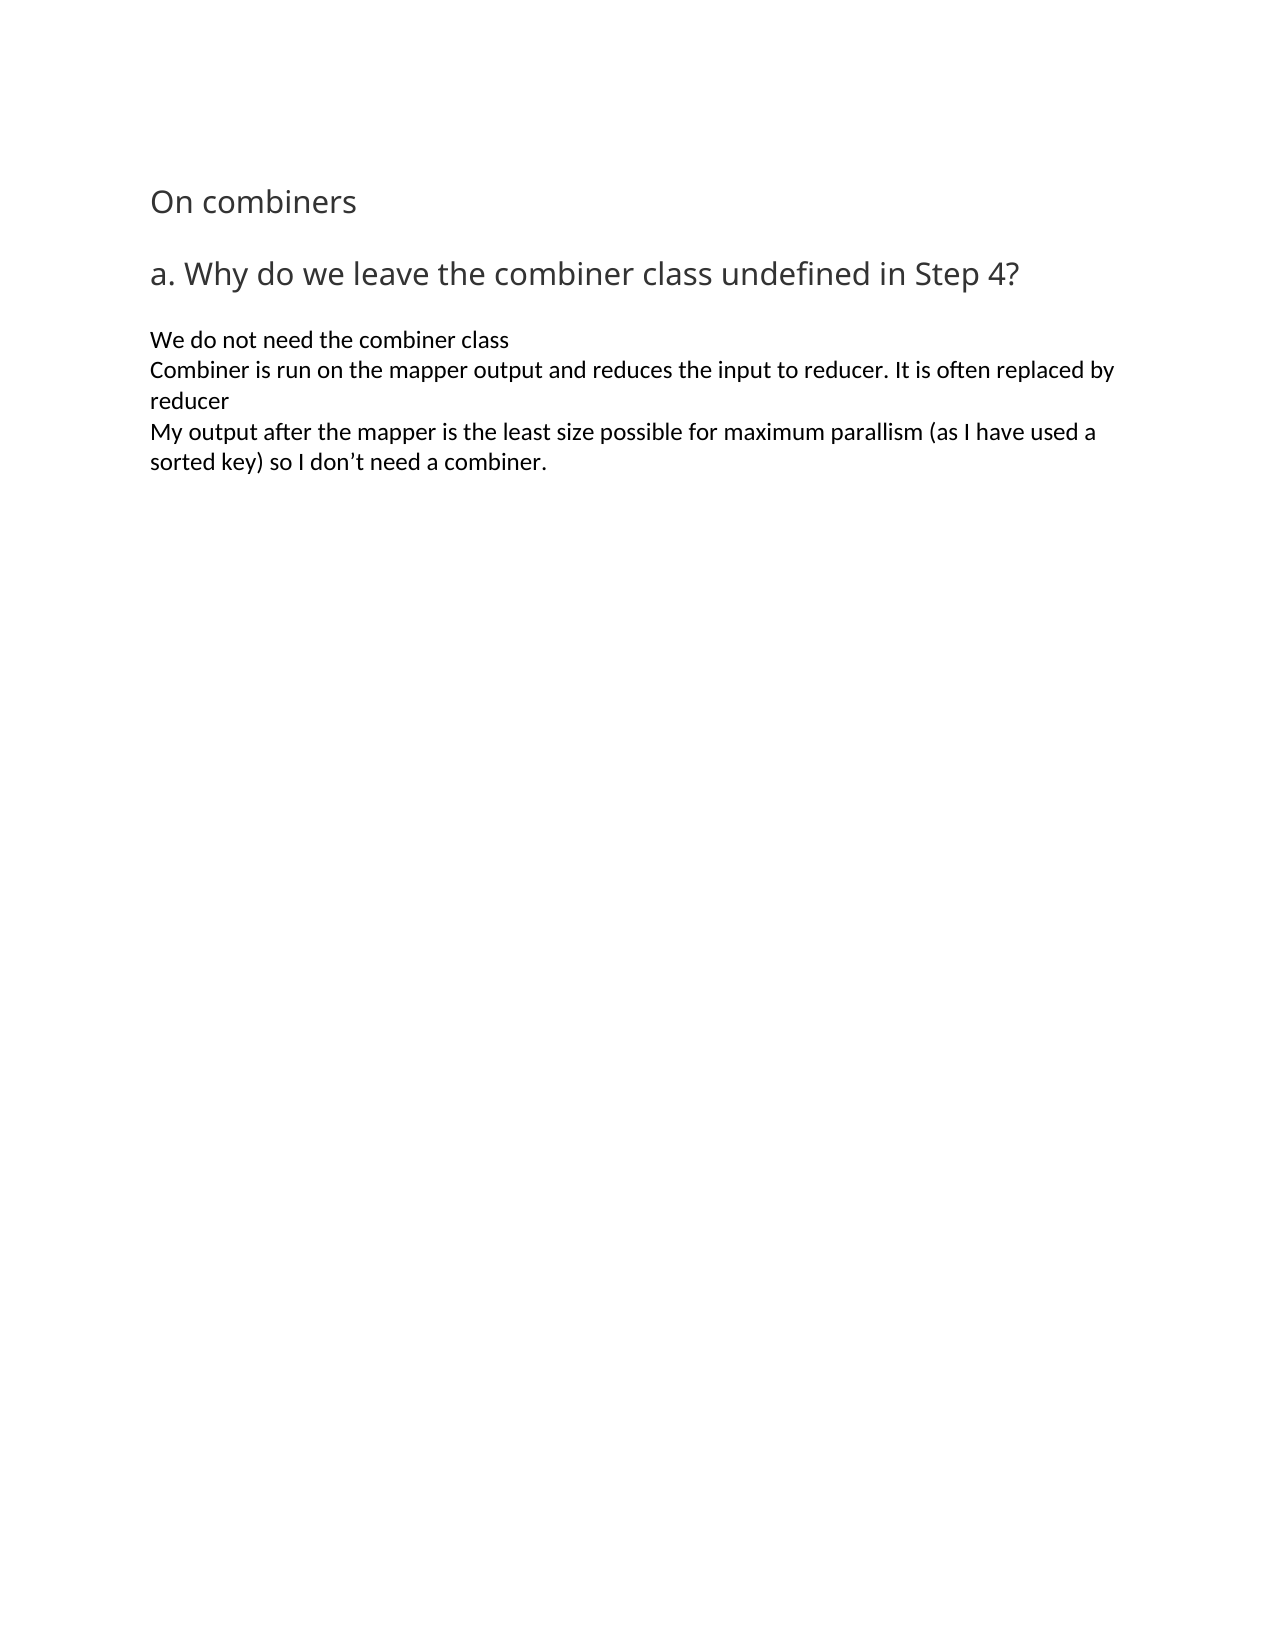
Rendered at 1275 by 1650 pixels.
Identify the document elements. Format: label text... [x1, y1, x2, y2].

text On combiners [150, 181, 1125, 223]
text Combiner is run on the mapper output and reduces the input to reducer. It is often replaced by reducer [150, 354, 1125, 416]
text We do not need the combiner class [150, 324, 1125, 354]
text a. Why do we leave the combiner class undefined in Step 4? [150, 252, 1125, 295]
text My output after the mapper is the least size possible for maximum parallism (as I have used a sorted key) so I don’t need a combiner. [150, 416, 1125, 477]
